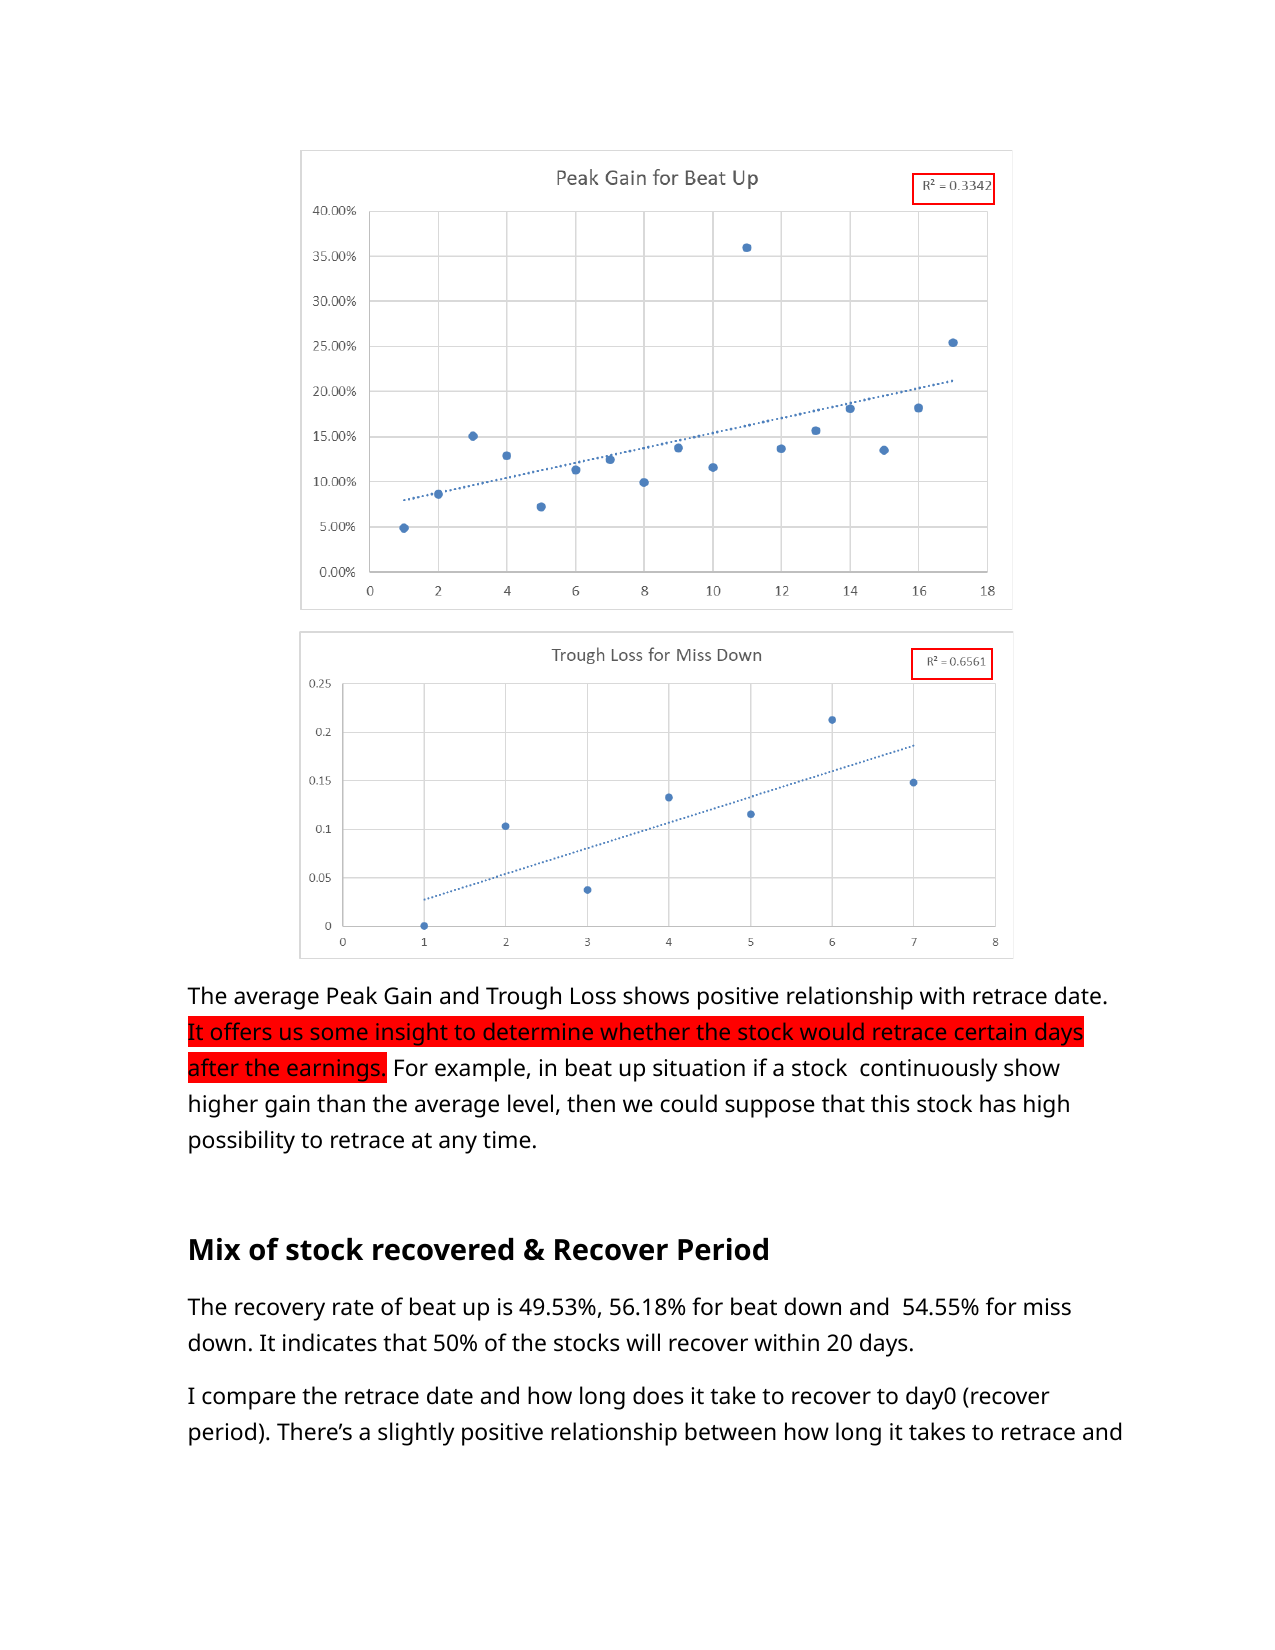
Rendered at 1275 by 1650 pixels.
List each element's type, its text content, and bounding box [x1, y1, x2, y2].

picture [299, 631, 1014, 959]
picture [300, 150, 1013, 610]
text Mix of stock recovered & Recover Period [187, 1229, 1125, 1268]
text The average Peak Gain and Trough Loss shows positive relationship with retrace date. It offers us some insight to determine whether the stock would retrace certain days after the earnings. For example, in beat up situation if a stock continuously show higher gain than the average level, then we could suppose that this stock has high possibility to retrace at any time. [187, 980, 1125, 1155]
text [187, 1380, 1125, 1447]
text The recovery rate of beat up is 49.53%, 56.18% for beat down and 54.55% for miss down. It indicates that 50% of the stocks will recover within 20 days. [187, 1291, 1125, 1358]
